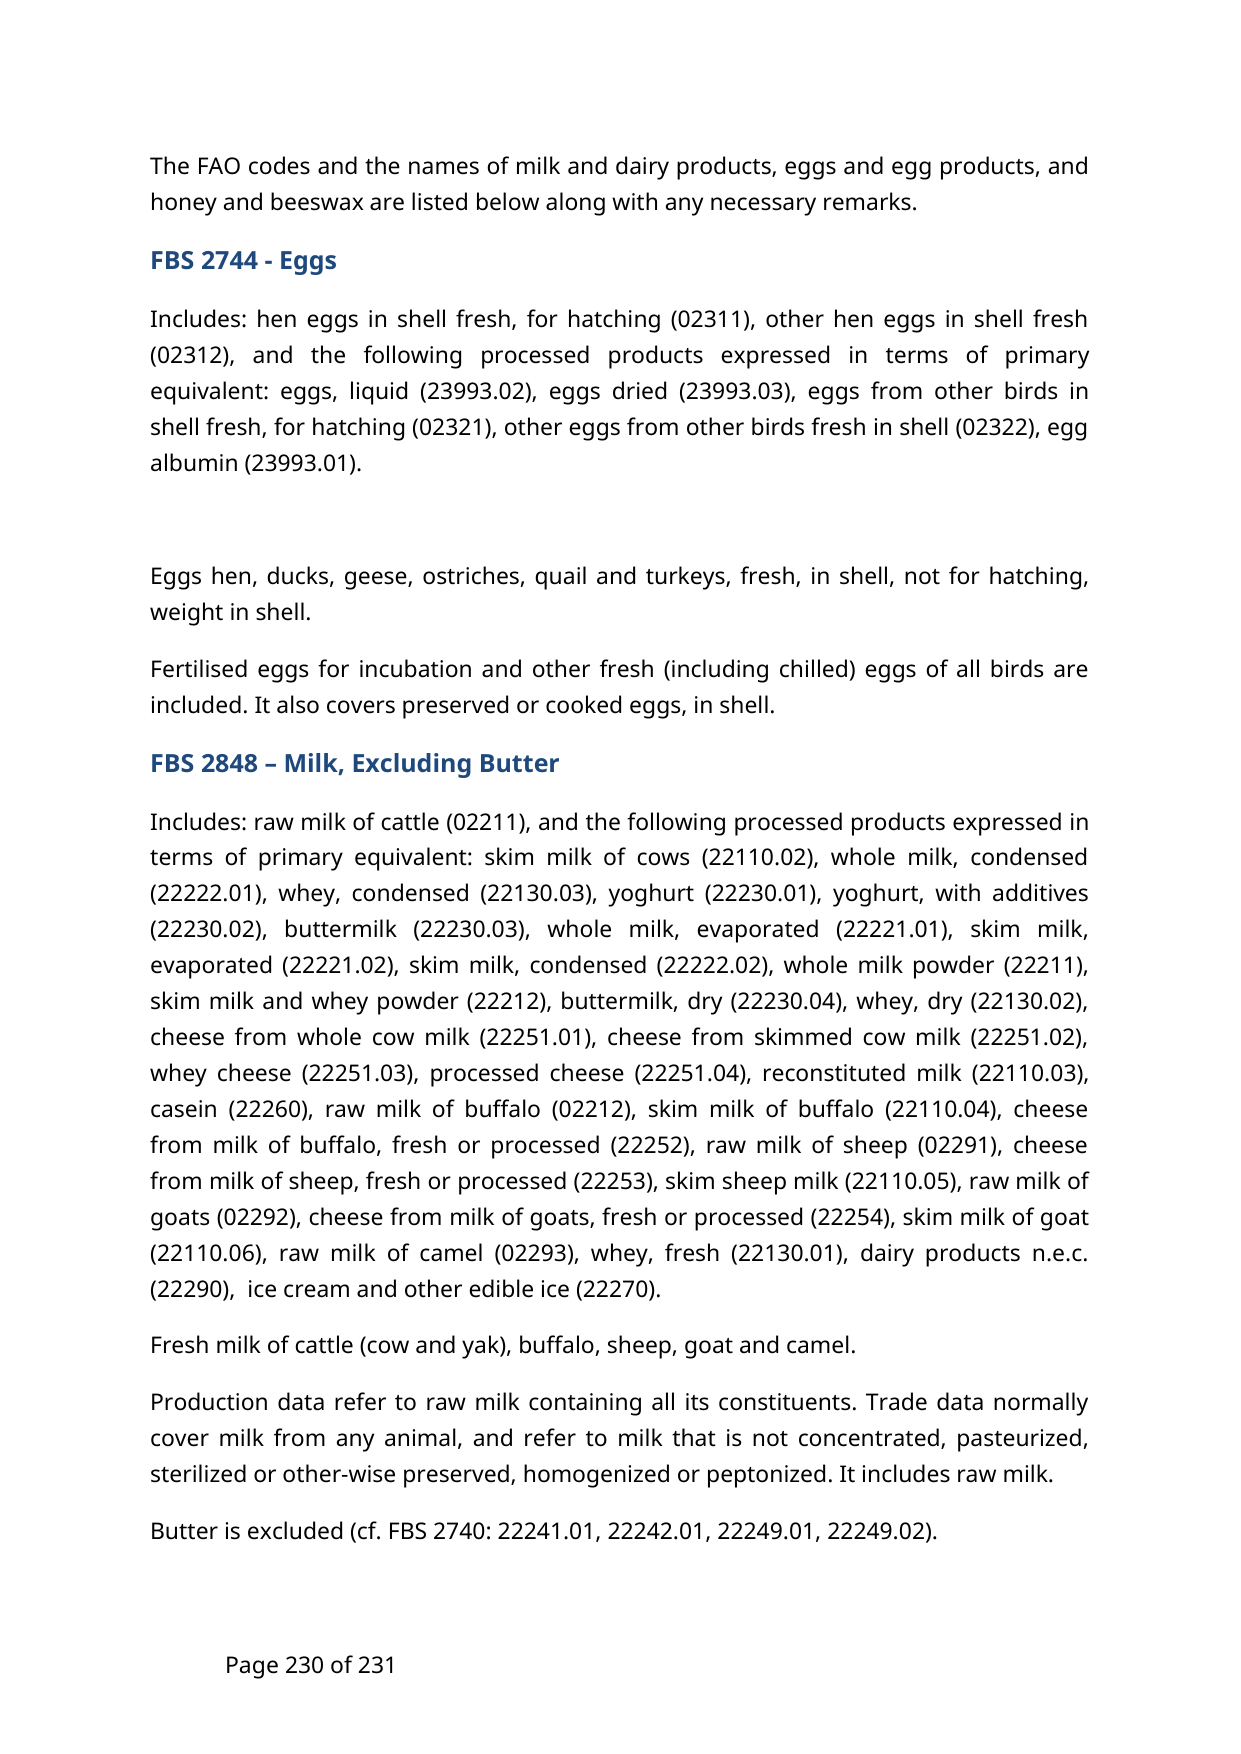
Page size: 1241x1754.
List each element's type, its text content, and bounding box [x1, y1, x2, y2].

text Includes: raw milk of cattle (02211), and the following processed products expressed in terms of primary equivalent: skim milk of cows (22110.02), whole milk, condensed (22222.01), whey, condensed (22130.03), yoghurt (22230.01), yoghurt, with additives (22230.02), buttermilk (22230.03), whole milk, evaporated (22221.01), skim milk, evaporated (22221.02), skim milk, condensed (22222.02), whole milk powder (22211), skim milk and whey powder (22212), buttermilk, dry (22230.04), whey, dry (22130.02), cheese from whole cow milk (22251.01), cheese from skimmed cow milk (22251.02), whey cheese (22251.03), processed cheese (22251.04), reconstituted milk (22110.03), casein (22260), raw milk of buffalo (02212), skim milk of buffalo (22110.04), cheese from milk of buffalo, fresh or processed (22252), raw milk of sheep (02291), cheese from milk of sheep, fresh or processed (22253), skim sheep milk (22110.05), raw milk of goats (02292), cheese from milk of goats, fresh or processed (22254), skim milk of goat (22110.06), raw milk of camel (02293), whey, fresh (22130.01), dairy products n.e.c. (22290), ice cream and other edible ice (22270). [150, 805, 1090, 1304]
text Butter is excluded (cf. FBS 2740: 22241.01, 22242.01, 22249.01, 22249.02). [150, 1515, 1090, 1546]
text Includes: hen eggs in shell fresh, for hatching (02311), other hen eggs in shell fresh (02312), and the following processed products expressed in terms of primary equivalent: eggs, liquid (23993.02), eggs dried (23993.03), eggs from other birds in shell fresh, for hatching (02321), other eggs from other birds fresh in shell (02322), egg albumin (23993.01). [150, 303, 1090, 478]
text The FAO codes and the names of milk and dairy products, eggs and egg products, and honey and beeswax are listed below along with any necessary remarks. [150, 150, 1090, 217]
text Fresh milk of cattle (cow and yak), buffalo, sheep, goat and camel. [150, 1329, 1090, 1361]
text Eggs hen, ducks, geese, ostriches, quail and turkeys, fresh, in shell, not for hatching, weight in shell. [150, 560, 1090, 627]
subtitle FBS 2848 – Milk, Excluding Butter [150, 745, 1090, 779]
text Fertilised eggs for incubation and other fresh (including chilled) eggs of all birds are included. It also covers preserved or cooked eggs, in shell. [150, 653, 1090, 720]
text Production data refer to raw milk containing all its constituents. Trade data normally cover milk from any animal, and refer to milk that is not concentrated, pasteurized, sterilized or other-wise preserved, homogenized or peptonized. It includes raw milk. [150, 1386, 1090, 1489]
subtitle FBS 2744 - Eggs [150, 243, 1090, 277]
